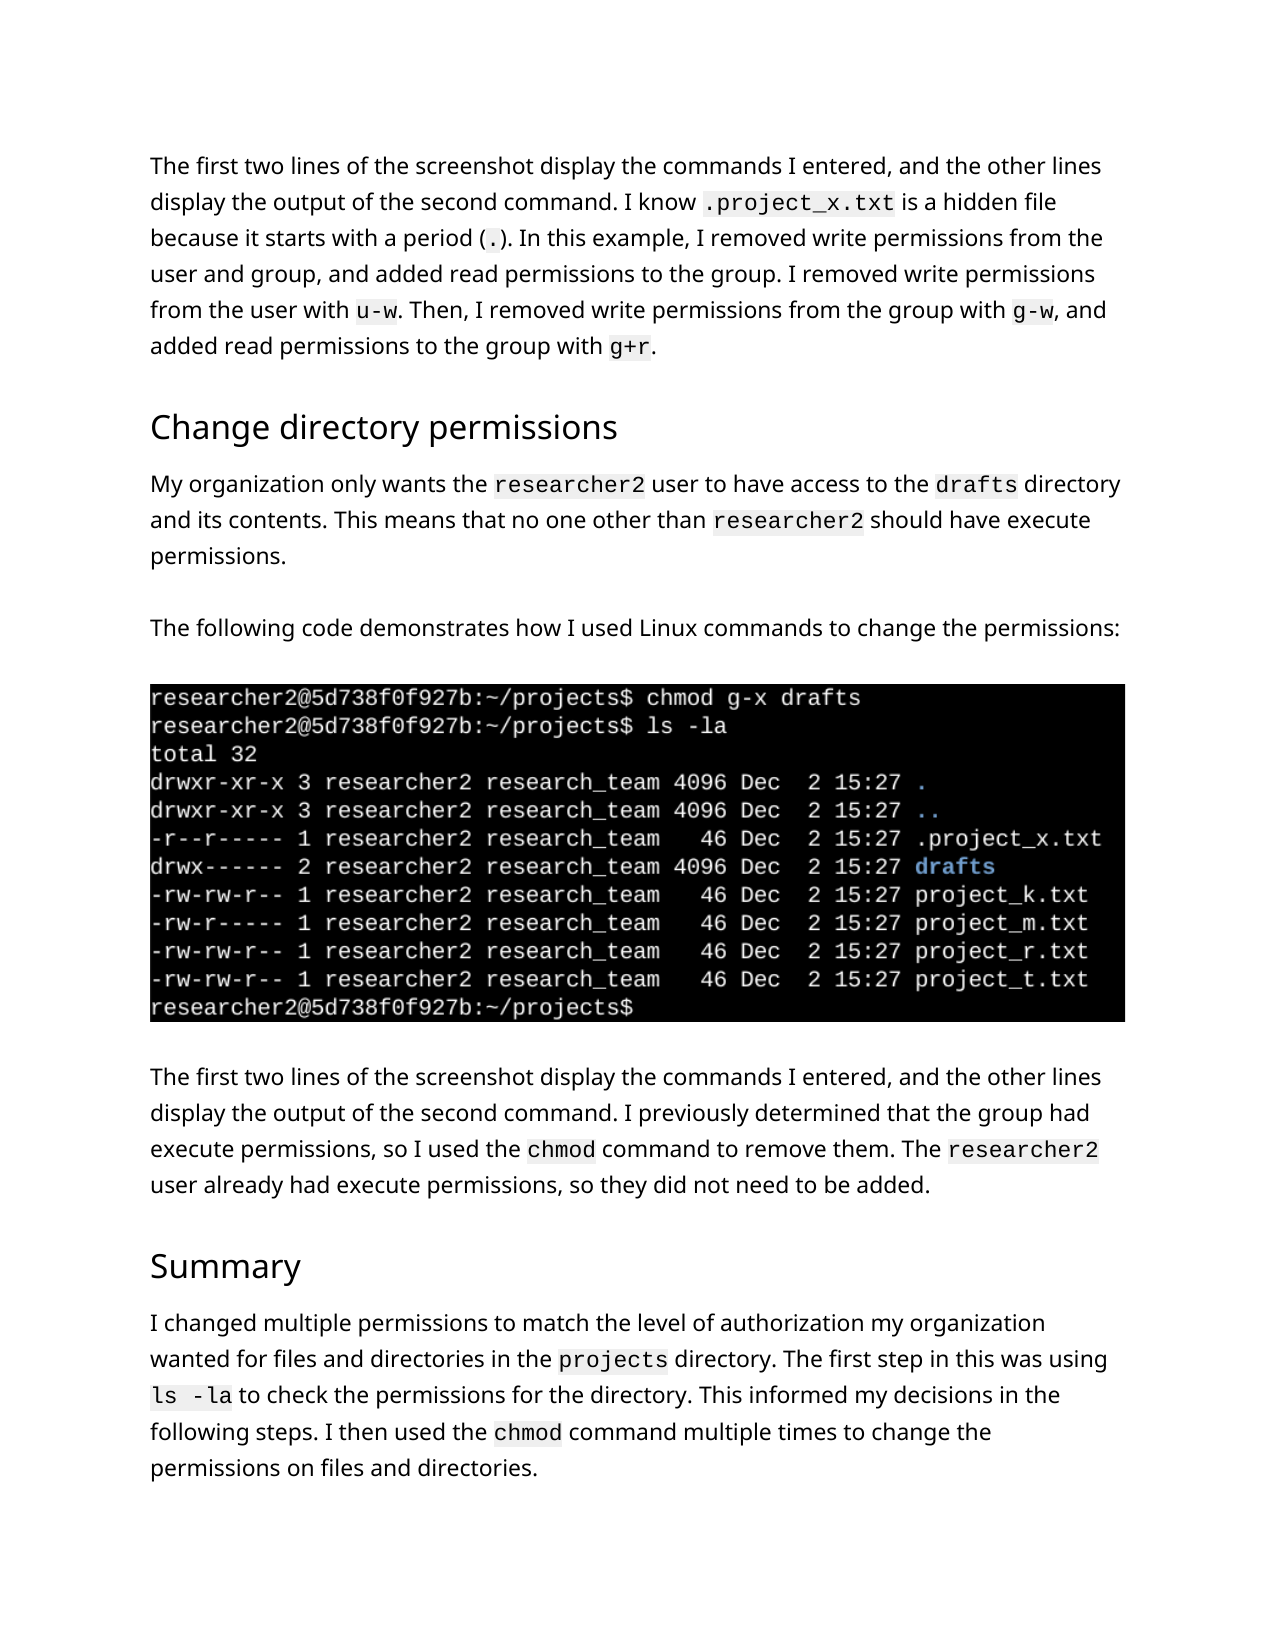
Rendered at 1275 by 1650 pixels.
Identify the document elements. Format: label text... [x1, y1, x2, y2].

text The first two lines of the screenshot display the commands I entered, and the other lines display the output of the second command. I know .project_x.txt is a hidden file because it starts with a period (.). In this example, I removed write permissions from the user and group, and added read permissions to the group. I removed write permissions from the user with u-w. Then, I removed write permissions from the group with g-w, and added read permissions to the group with g+r. [150, 150, 1125, 361]
text I changed multiple permissions to match the level of authorization my organization wanted for files and directories in the projects directory. The first step in this was using ls -la to check the permissions for the directory. This informed my decisions in the following steps. I then used the chmod command multiple times to change the permissions on files and directories. [150, 1307, 1125, 1483]
text The following code demonstrates how I used Linux commands to change the permissions: [150, 612, 1125, 643]
text My organization only wants the researcher2 user to have access to the drafts directory and its contents. This means that no one other than researcher2 should have execute permissions. [150, 468, 1125, 572]
subtitle Summary [150, 1243, 1125, 1288]
subtitle Change directory permissions [150, 403, 1125, 449]
text The first two lines of the screenshot display the commands I entered, and the other lines display the output of the second command. I previously determined that the group had execute permissions, so I used the chmod command to remove them. The researcher2 user already had execute permissions, so they did not need to be added. [150, 1061, 1125, 1201]
picture [150, 684, 1125, 1022]
